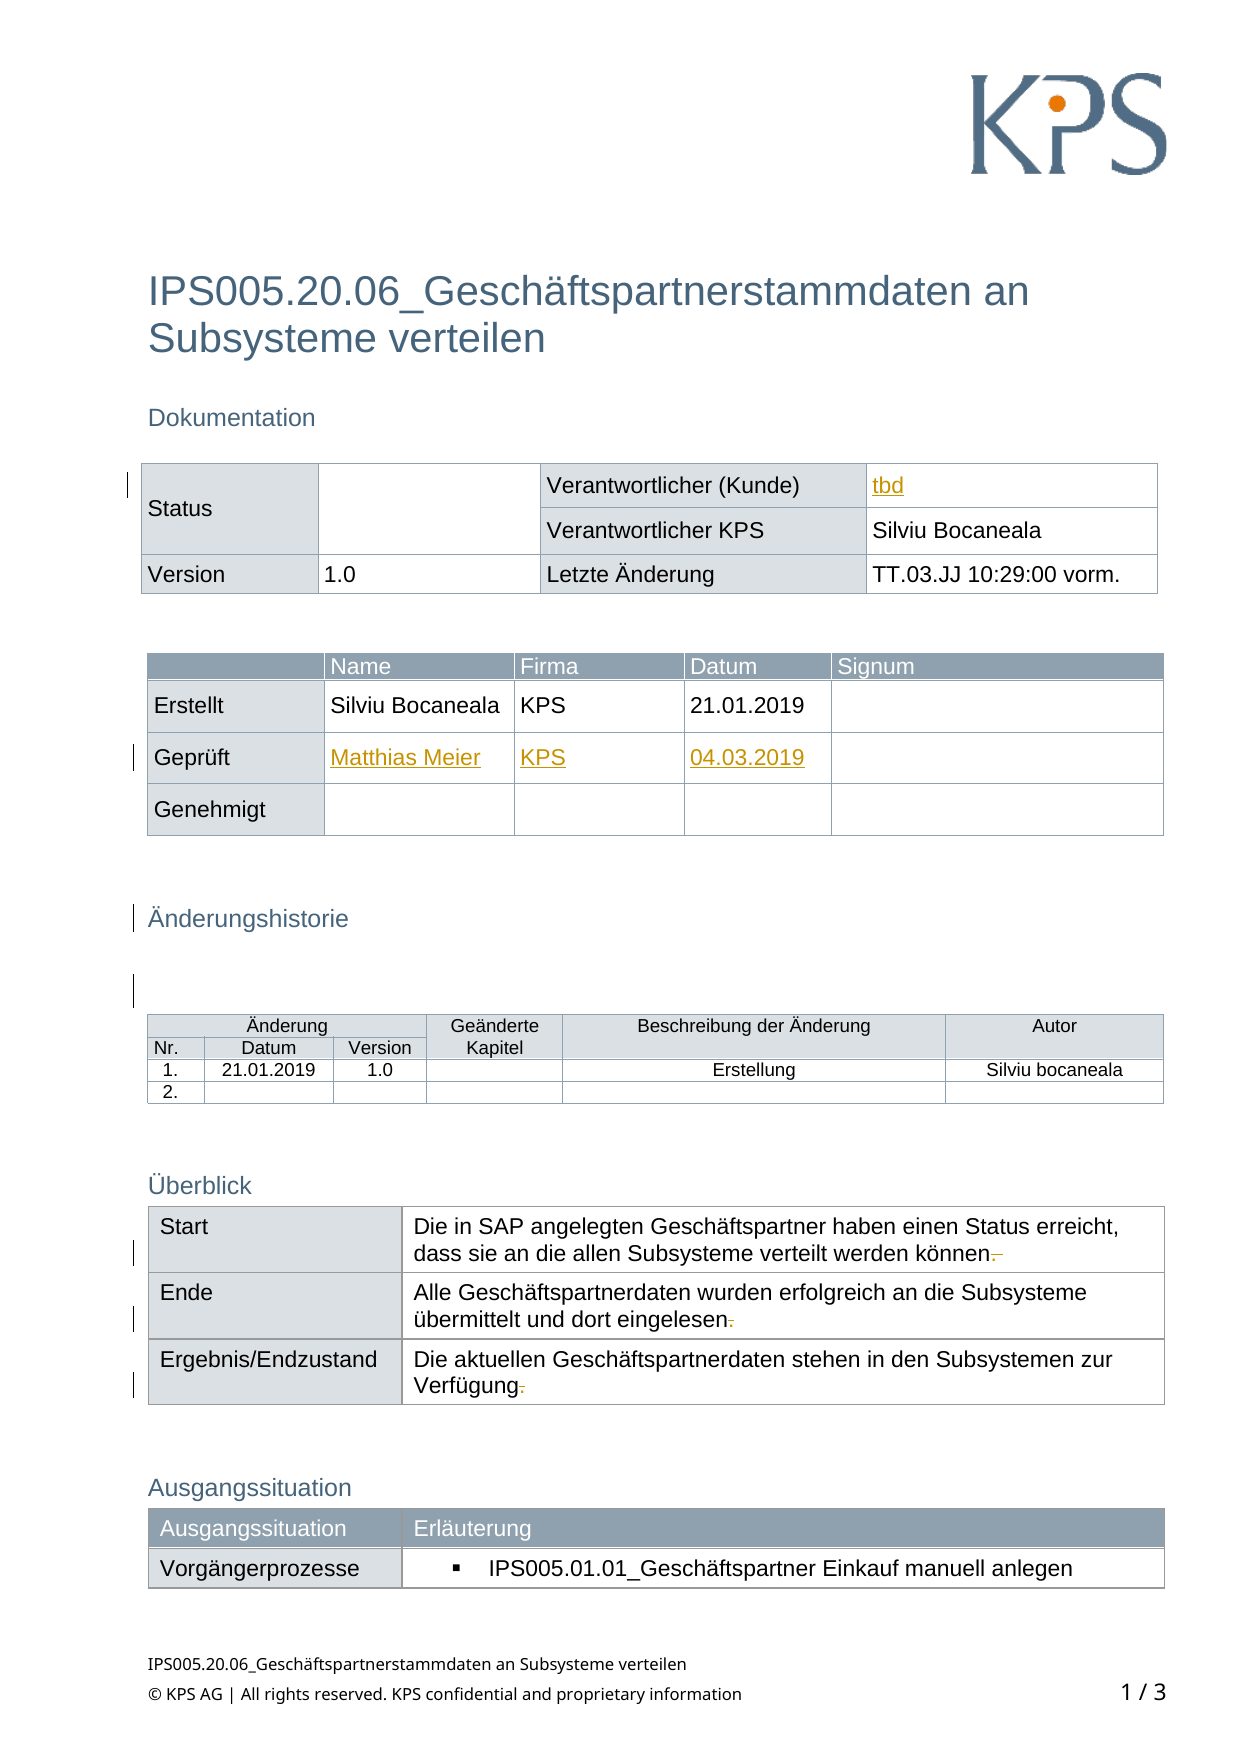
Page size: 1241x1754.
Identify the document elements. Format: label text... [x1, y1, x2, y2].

table_header Ausgangssituation [149, 1509, 401, 1547]
table_cell [685, 733, 831, 783]
table_header Signum [832, 654, 1163, 679]
table_cell [427, 1060, 562, 1081]
table_cell [832, 681, 1163, 731]
table_cell [148, 1060, 204, 1081]
table_cell 1.0 [319, 555, 540, 593]
table_cell Erstellt [148, 681, 324, 731]
table_cell Ende [149, 1273, 401, 1338]
table_header Start [149, 1207, 401, 1272]
picture [971, 73, 1167, 175]
table_cell [334, 1082, 426, 1103]
table_header [319, 464, 540, 554]
table_cell Silviu Bocaneala [325, 681, 514, 731]
table_header Datum [685, 654, 831, 679]
subtitle Ausgangssituation [148, 1473, 1166, 1502]
table_cell [325, 733, 514, 783]
table_cell Silviu Bocaneala [867, 508, 1157, 554]
table_cell Version [334, 1038, 426, 1058]
table_cell [325, 784, 514, 835]
table_cell [427, 1082, 562, 1103]
table_cell Verantwortlicher KPS [541, 508, 866, 554]
subtitle Dokumentation [148, 403, 1166, 432]
table_header Beschreibung der Änderung [563, 1015, 945, 1058]
table_header Änderung [148, 1015, 426, 1036]
table_header Verantwortlicher (Kunde) [541, 464, 866, 507]
table_header Erläuterung [403, 1509, 1164, 1547]
table_cell Silviu bocaneala [946, 1060, 1163, 1081]
table_header Autor [946, 1015, 1163, 1058]
table_cell Vorgängerprozesse [149, 1549, 401, 1587]
table_cell [832, 784, 1163, 835]
table_header [148, 654, 324, 679]
table_header Status [142, 464, 318, 554]
subtitle Änderungshistorie [148, 904, 1166, 932]
table_cell [515, 784, 684, 835]
table_cell [563, 1082, 945, 1103]
table_cell Datum [205, 1038, 333, 1058]
table_cell Ergebnis/Endzustand [149, 1340, 401, 1404]
table_cell 21.01.2019 [205, 1060, 333, 1081]
table_header Die in SAP angelegten Geschäftspartner haben einen Status erreicht, dass sie an die allen Subsysteme verteilt werden können [403, 1207, 1164, 1272]
table_cell 21.01.2019 [685, 681, 831, 731]
table_cell Erstellung [563, 1060, 945, 1081]
table_cell Genehmigt [148, 784, 324, 835]
table_header [867, 464, 1157, 507]
table_cell Die aktuellen Geschäftspartnerdaten stehen in den Subsystemen zur Verfügung [403, 1340, 1164, 1404]
table_header Geänderte Kapitel [427, 1015, 562, 1058]
table_cell [946, 1082, 1163, 1103]
table_cell Version [142, 555, 318, 593]
table_cell KPS [515, 681, 684, 731]
table_cell [685, 784, 831, 835]
subtitle Überblick [148, 1171, 1166, 1200]
table_cell Letzte Änderung [541, 555, 866, 593]
table_cell [148, 1082, 204, 1103]
subtitle IPS005.20.06_Geschäftspartnerstammdaten an Subsysteme verteilen [148, 266, 1166, 362]
table_cell Nr. [148, 1038, 204, 1058]
table_cell [515, 733, 684, 783]
table_header Firma [515, 654, 684, 679]
table_cell 1.0 [334, 1060, 426, 1081]
table_cell [205, 1082, 333, 1103]
table_cell Alle Geschäftspartnerdaten wurden erfolgreich an die Subsysteme übermittelt und dort eingelesen [403, 1273, 1164, 1338]
table_cell Geprüft [148, 733, 324, 783]
table_header Name [325, 654, 514, 679]
table_cell [867, 555, 1157, 593]
table_cell [832, 733, 1163, 783]
